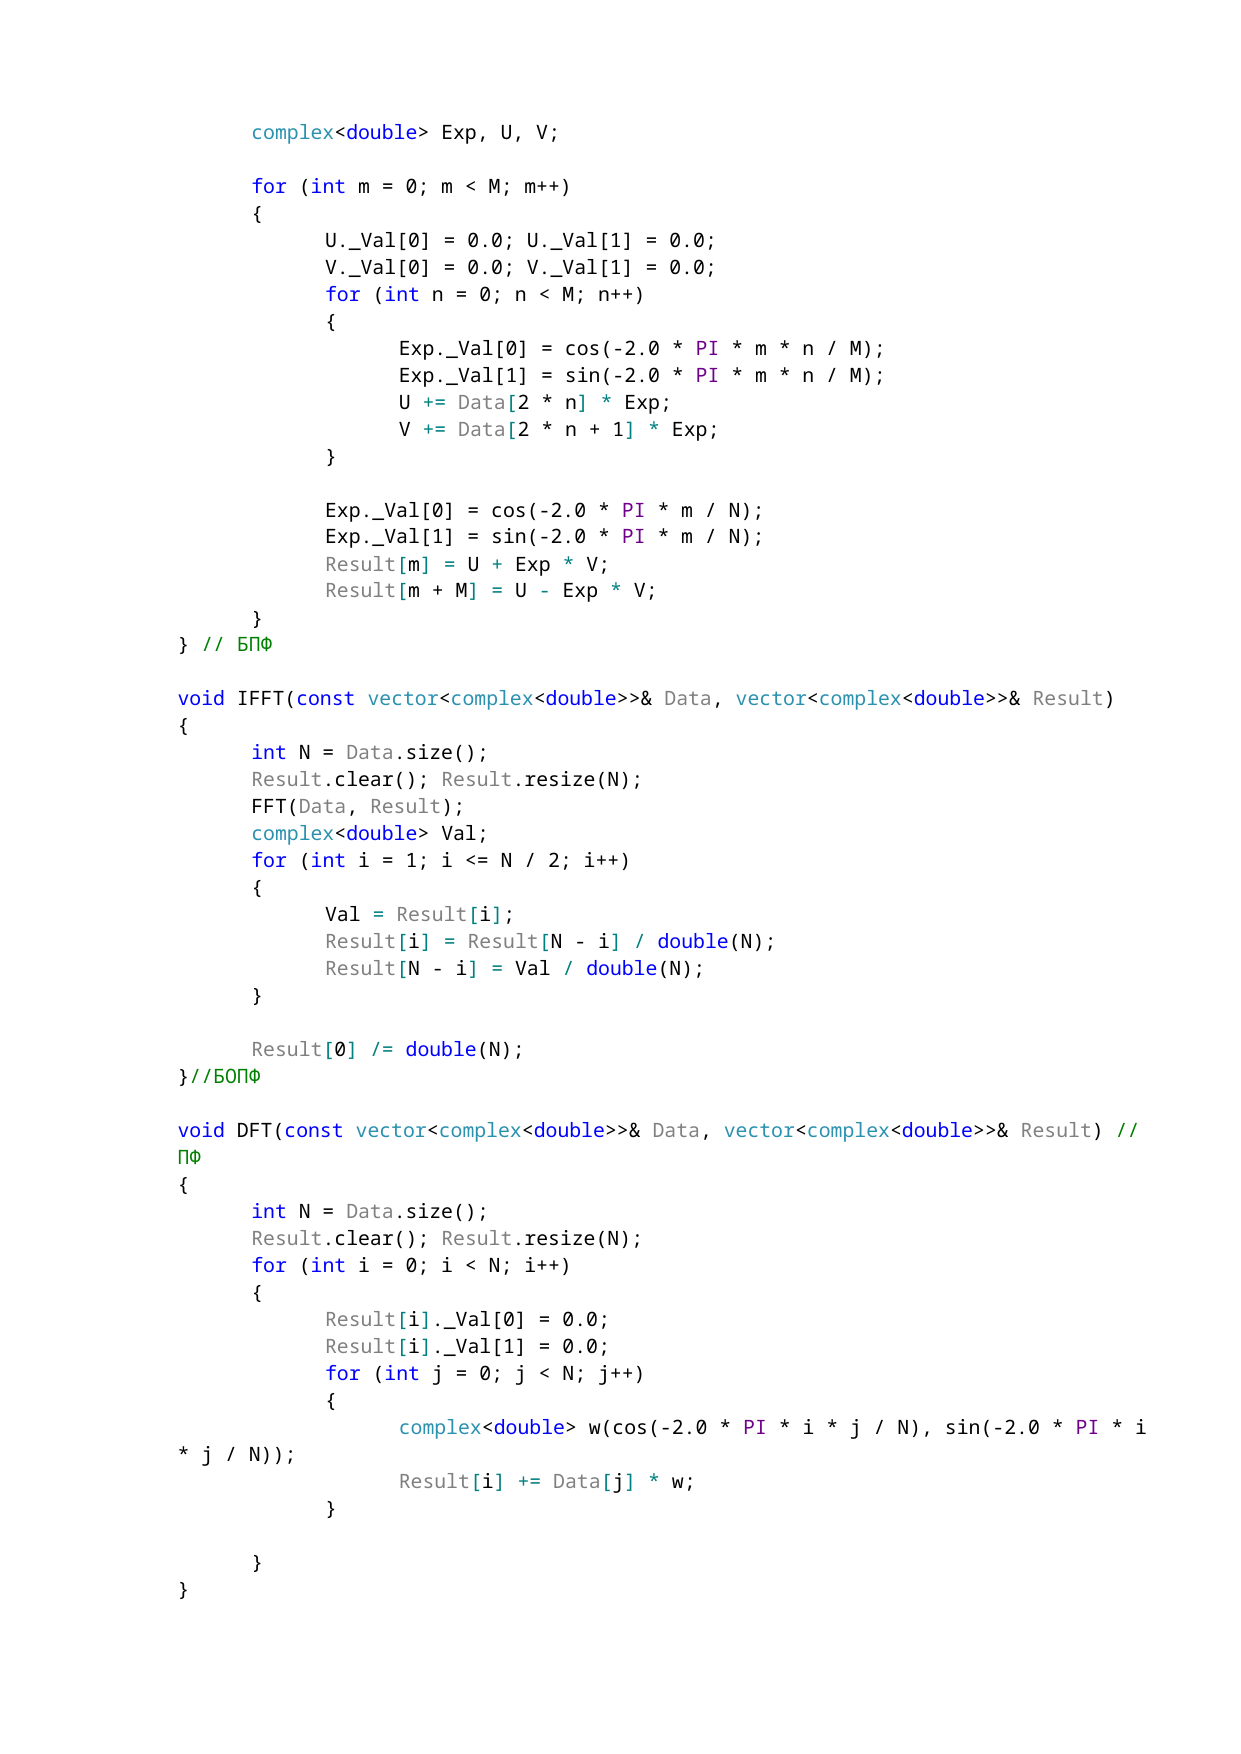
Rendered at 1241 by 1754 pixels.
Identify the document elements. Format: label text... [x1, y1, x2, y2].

text } [177, 1494, 1152, 1521]
text Result[m + M] = U - Exp * V; [177, 577, 1152, 604]
text U._Val[0] = 0.0; U._Val[1] = 0.0; [177, 226, 1152, 253]
text Result.clear(); Result.resize(N); [177, 1224, 1152, 1251]
text } [177, 442, 1152, 469]
text } [177, 1575, 1152, 1602]
text Val = Result[i]; [177, 901, 1152, 927]
text }//БОПФ [177, 1062, 1152, 1089]
text V._Val[0] = 0.0; V._Val[1] = 0.0; [177, 253, 1152, 280]
text } [177, 604, 1152, 631]
text void IFFT(const vector<complex<double>>& Data, vector<complex<double>>& Result) [177, 685, 1152, 712]
text { [177, 1278, 1152, 1305]
text } // БПФ [177, 631, 1152, 658]
text Result[m] = U + Exp * V; [177, 550, 1152, 577]
text Result[i]._Val[0] = 0.0; [177, 1305, 1152, 1332]
text for (int j = 0; j < N; j++) [177, 1359, 1152, 1386]
text Result[N - i] = Val / double(N); [177, 954, 1152, 981]
text Exp._Val[0] = cos(-2.0 * PI * m * n / M); [177, 334, 1152, 361]
text } [177, 1548, 1152, 1575]
text { [177, 199, 1152, 226]
text for (int i = 0; i < N; i++) [177, 1251, 1152, 1278]
text Result[i] += Data[j] * w; [177, 1467, 1152, 1494]
text Result.clear(); Result.resize(N); [177, 766, 1152, 793]
text } [177, 981, 1152, 1008]
text Exp._Val[0] = cos(-2.0 * PI * m / N); [177, 496, 1152, 523]
text U += Data[2 * n] * Exp; [177, 388, 1152, 415]
text complex<double> w(cos(-2.0 * PI * i * j / N), sin(-2.0 * PI * i * j / N)); [177, 1413, 1152, 1467]
text Result[i] = Result[N - i] / double(N); [177, 927, 1152, 954]
text int N = Data.size(); [177, 739, 1152, 766]
text FFT(Data, Result); [177, 793, 1152, 819]
text int N = Data.size(); [177, 1197, 1152, 1224]
text complex<double> Val; [177, 819, 1152, 847]
text for (int m = 0; m < M; m++) [177, 172, 1152, 199]
text for (int n = 0; n < M; n++) [177, 280, 1152, 307]
text Exp._Val[1] = sin(-2.0 * PI * m * n / M); [177, 361, 1152, 388]
text { [177, 873, 1152, 901]
text V += Data[2 * n + 1] * Exp; [177, 415, 1152, 442]
text void DFT(const vector<complex<double>>& Data, vector<complex<double>>& Result) // ПФ [177, 1116, 1152, 1170]
text { [177, 307, 1152, 334]
text Result[i]._Val[1] = 0.0; [177, 1332, 1152, 1359]
text Exp._Val[1] = sin(-2.0 * PI * m / N); [177, 523, 1152, 550]
text Result[0] /= double(N); [177, 1035, 1152, 1062]
text complex<double> Exp, U, V; [177, 118, 1152, 145]
text { [177, 1170, 1152, 1197]
text { [177, 1386, 1152, 1413]
text { [177, 712, 1152, 739]
text for (int i = 1; i <= N / 2; i++) [177, 847, 1152, 873]
